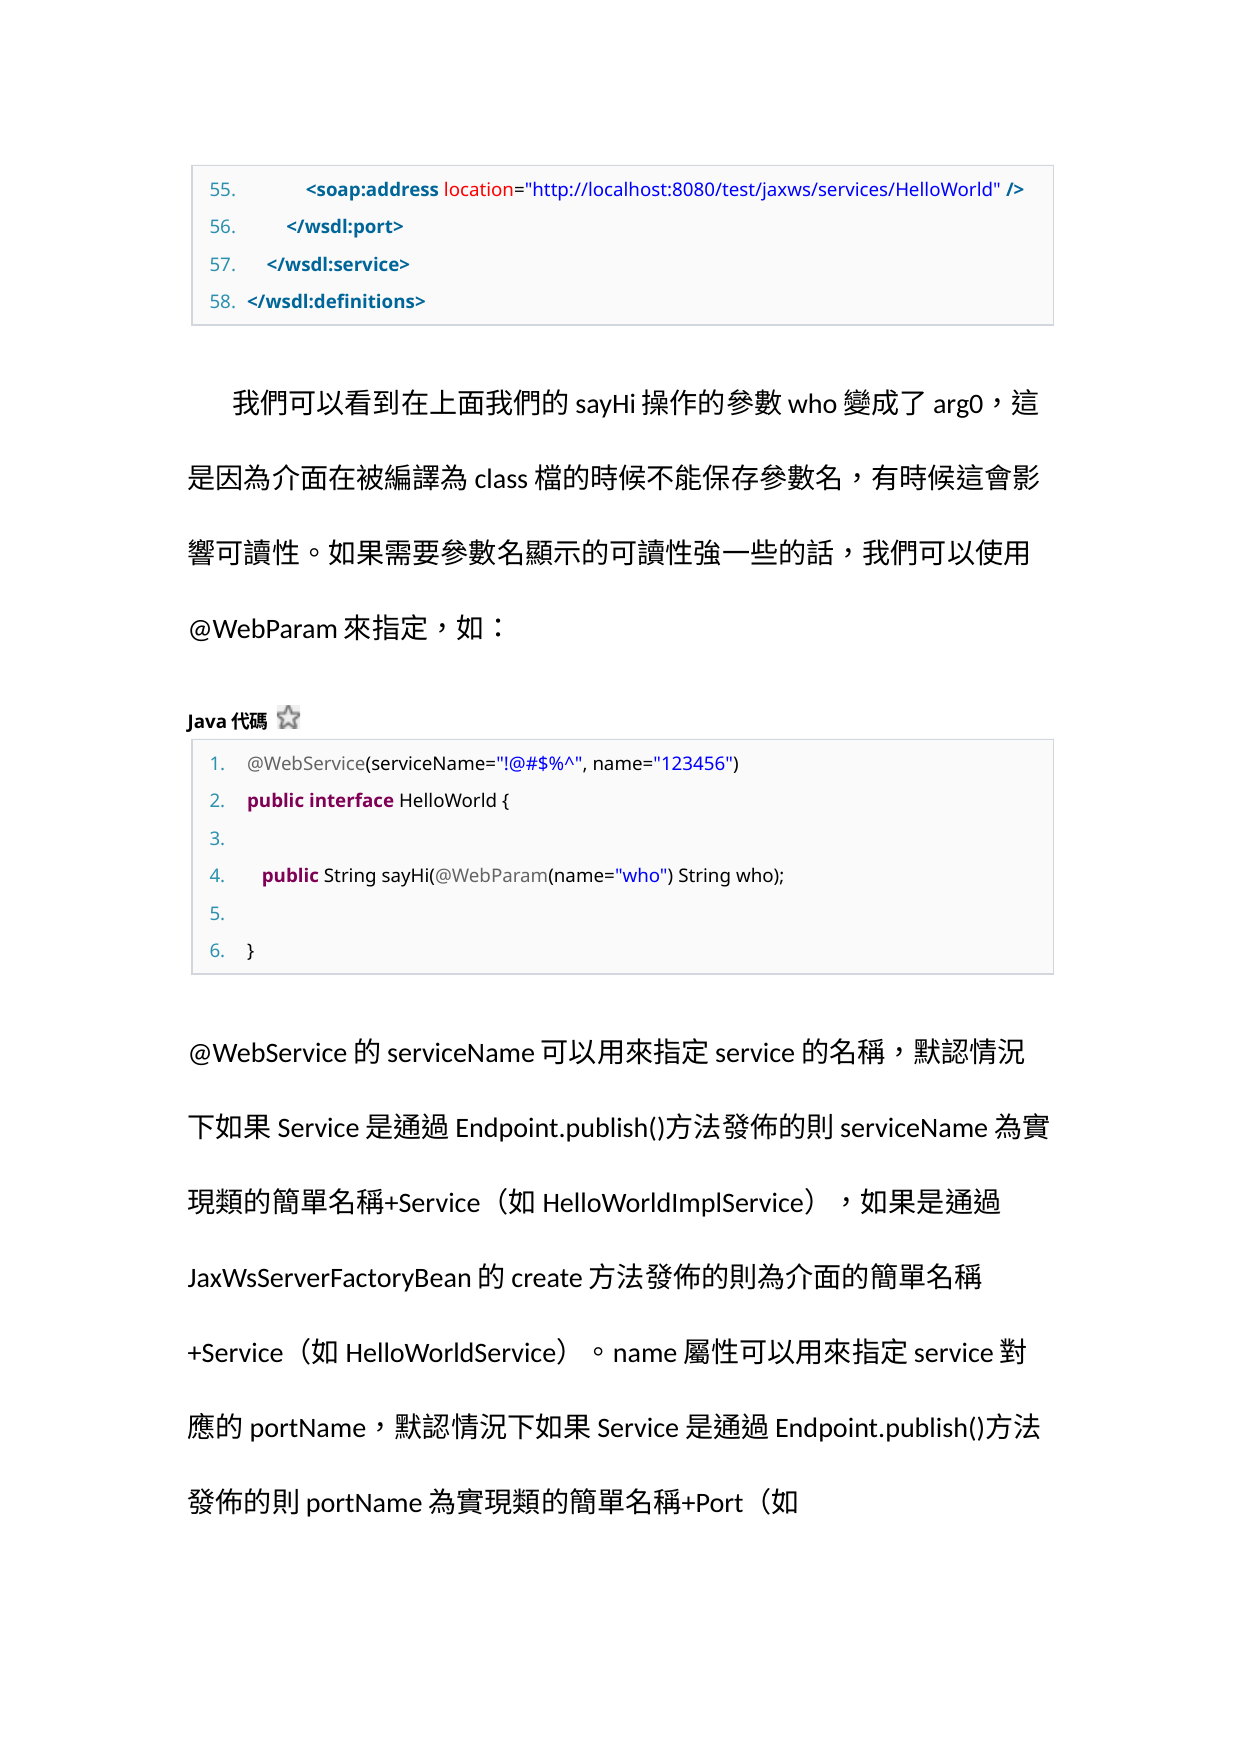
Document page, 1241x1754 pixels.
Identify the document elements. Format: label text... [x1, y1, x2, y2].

list </wsdl:definitions> [193, 277, 1053, 324]
list public interface HelloWorld { [193, 776, 1053, 813]
list <soap:address location="http://localhost:8080/test/jaxws/services/HelloWorld" /> [193, 166, 1053, 202]
list </wsdl:service> [193, 239, 1053, 277]
list @WebService(serviceName="!@#$%^", name="123456") [193, 740, 1053, 776]
list public String sayHi(@WebParam(name="who") String who); [193, 851, 1053, 888]
text Java代碼 [187, 701, 1053, 738]
list </wsdl:port> [193, 202, 1053, 239]
picture [276, 705, 301, 729]
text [187, 1012, 1053, 1537]
text 我們可以看到在上面我們的sayHi操作的參數who變成了arg0，這是因為介面在被編譯為class檔的時候不能保存參數名，有時候這會影響可讀性。如果需要參數名顯示的可讀性強一些的話，我們可以使用@WebParam來指定，如： [187, 363, 1053, 663]
list } [193, 926, 1053, 973]
